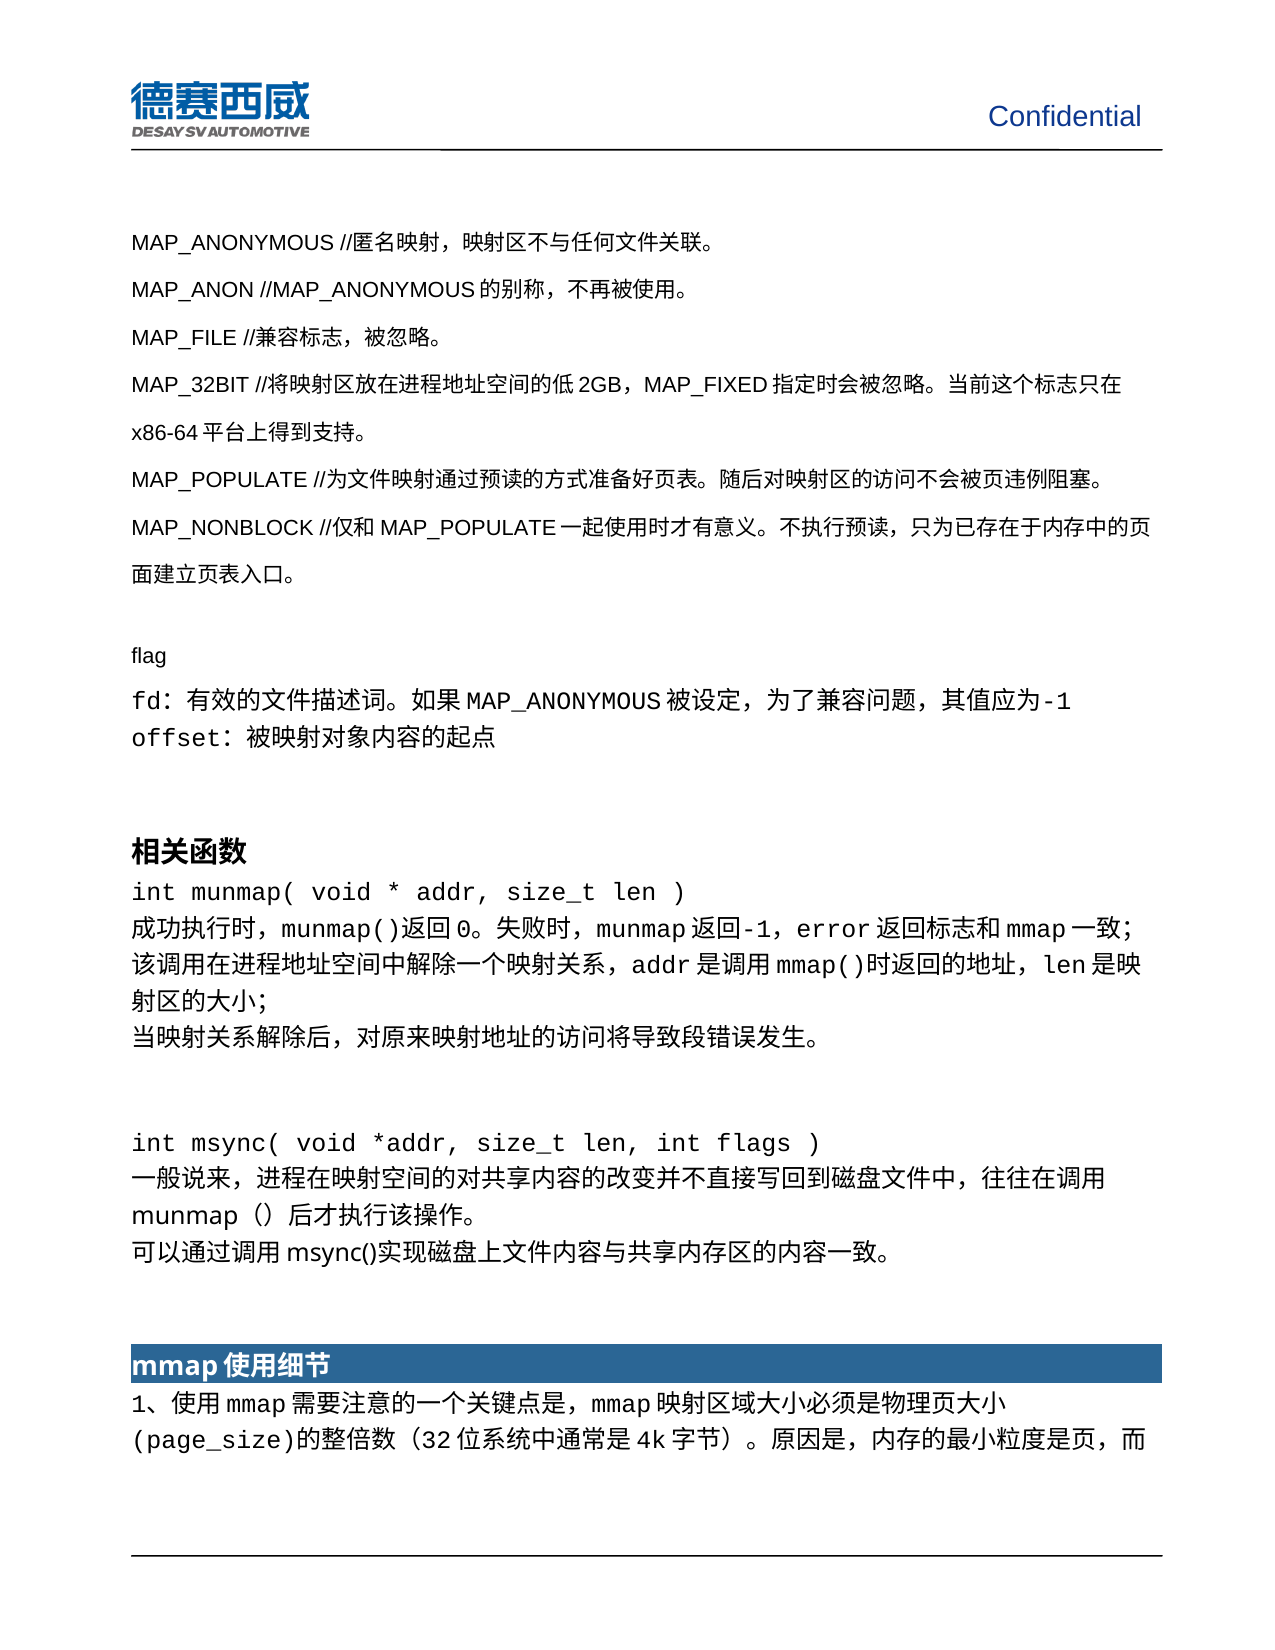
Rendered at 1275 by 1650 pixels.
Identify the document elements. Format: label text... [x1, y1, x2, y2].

text 相关函数 [131, 829, 1162, 871]
text 1、使用mmap需要注意的一个关键点是，mmap映射区域大小必须是物理页大小(page_size)的整倍数（32位系统中通常是4k字节）。原因是，内存的最小粒度是页，而进程虚拟地址空间和内存的映射也是以页为单位。为了匹配内存的操作，mmap从磁盘到虚拟地址空间的映射也必须是页。 [131, 1383, 1162, 1456]
text 该调用在进程地址空间中解除一个映射关系，addr是调用mmap()时返回的地址，len是映射区的大小； [131, 944, 1162, 1018]
subtitle mmap使用细节 [131, 1344, 1162, 1383]
text 当映射关系解除后，对原来映射地址的访问将导致段错误发生。 [131, 1018, 1162, 1054]
text 可以通过调用msync()实现磁盘上文件内容与共享内存区的内容一致。 [131, 1232, 1162, 1268]
text MAP_FILE //兼容标志，被忽略。 [131, 320, 1162, 351]
text MAP_32BIT //将映射区放在进程地址空间的低2GB，MAP_FIXED指定时会被忽略。当前这个标志只在x86-64平台上得到支持。 [131, 367, 1162, 446]
text 一般说来，进程在映射空间的对共享内容的改变并不直接写回到磁盘文件中，往往在调用munmap（）后才执行该操作。 [131, 1158, 1162, 1232]
text flag [131, 642, 1162, 668]
text int munmap( void * addr, size_t len ) [131, 871, 1162, 908]
text int msync( void *addr, size_t len, int flags ) [131, 1122, 1162, 1158]
text MAP_ANON //MAP_ANONYMOUS的别称，不再被使用。 [131, 272, 1162, 304]
picture [131, 81, 310, 137]
text MAP_NONBLOCK //仅和MAP_POPULATE一起使用时才有意义。不执行预读，只为已存在于内存中的页面建立页表入口。 [131, 510, 1162, 589]
text MAP_ANONYMOUS //匿名映射，映射区不与任何文件关联。 [131, 225, 1162, 256]
text 成功执行时，munmap()返回0。失败时，munmap返回-1，error返回标志和mmap一致； [131, 908, 1162, 944]
text MAP_POPULATE //为文件映射通过预读的方式准备好页表。随后对映射区的访问不会被页违例阻塞。 [131, 462, 1162, 494]
text offset：被映射对象内容的起点 [131, 717, 1162, 753]
text fd：有效的文件描述词。如果MAP_ANONYMOUS被设定，为了兼容问题，其值应为-1 [131, 680, 1162, 717]
